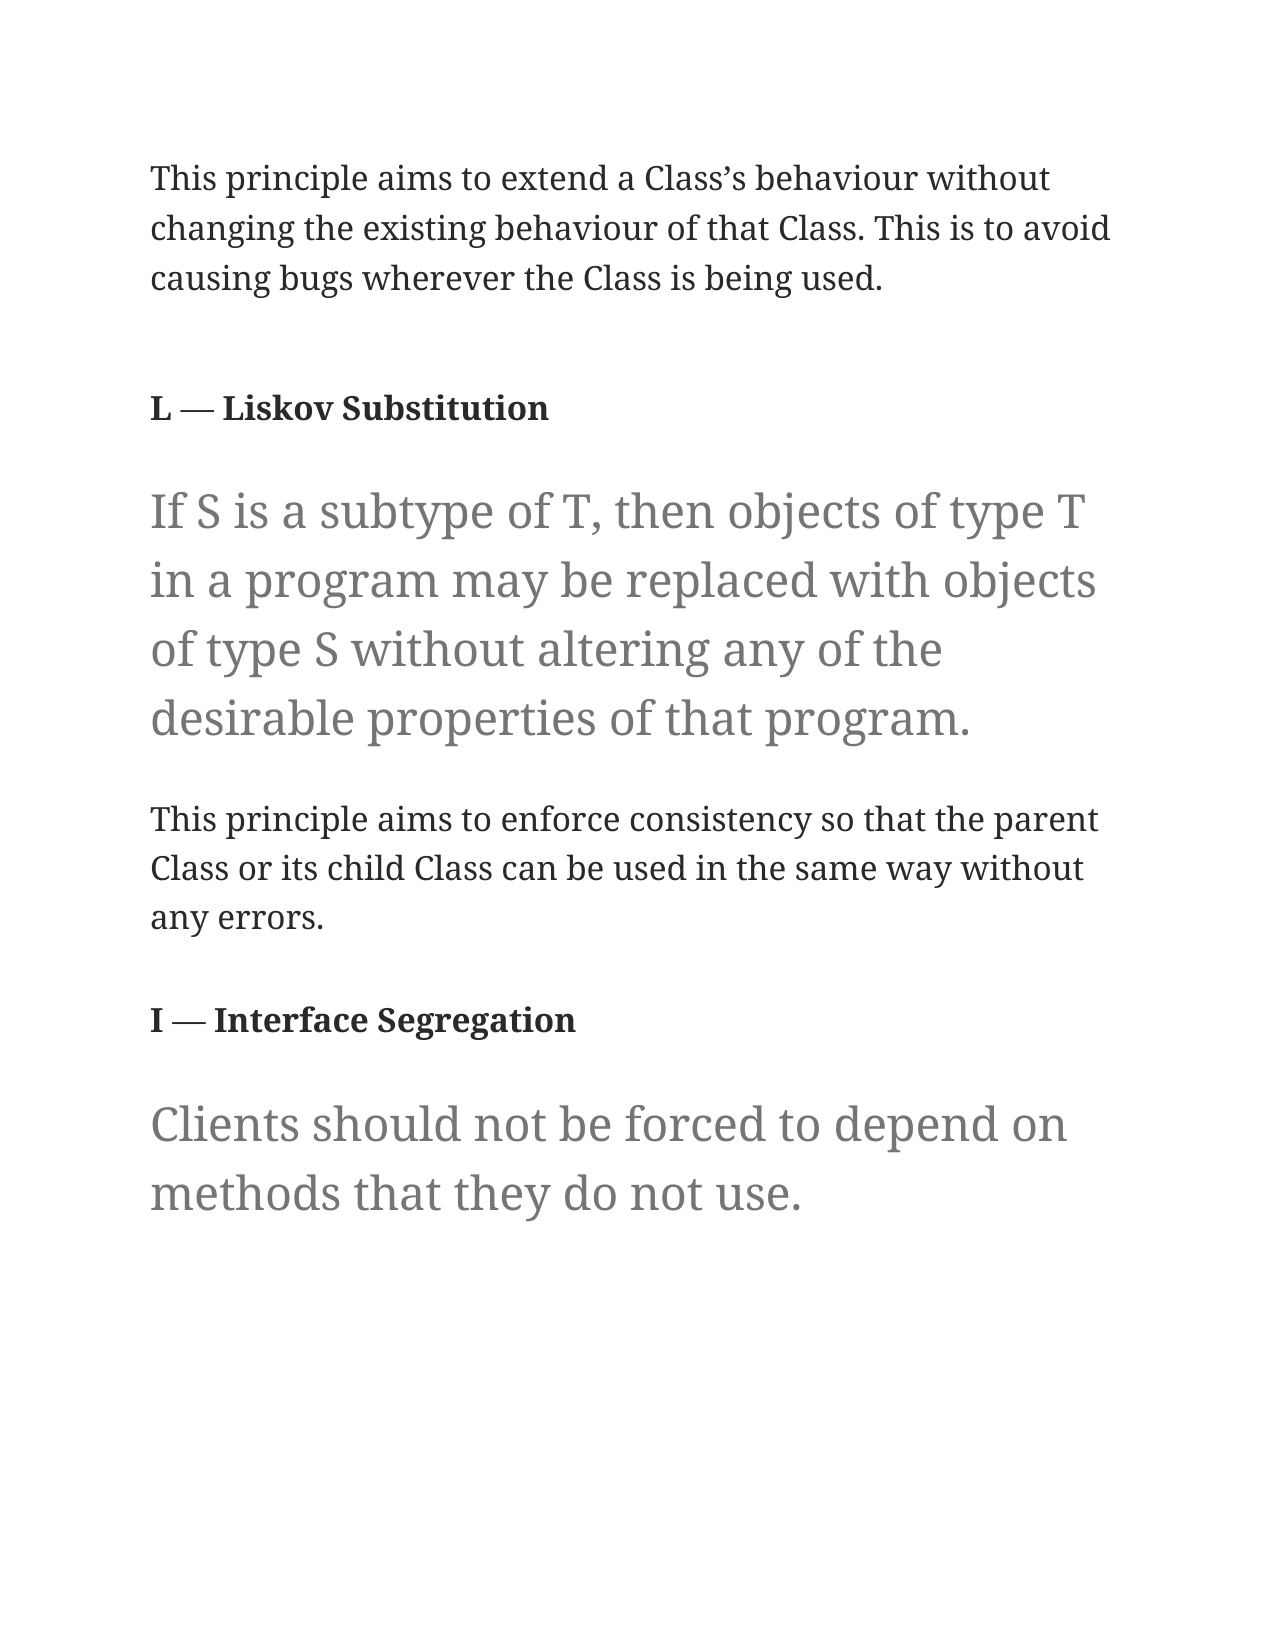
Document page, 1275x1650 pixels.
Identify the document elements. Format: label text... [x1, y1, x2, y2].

text This principle aims to extend a Class’s behaviour without changing the existing behaviour of that Class. This is to avoid causing bugs wherever the Class is being used. [150, 150, 1125, 300]
text This principle aims to enforce consistency so that the parent Class or its child Class can be used in the same way without any errors. [150, 796, 1125, 939]
text I — Interface Segregation [150, 993, 1125, 1043]
text If S is a subtype of T, then objects of type T in a program may be replaced with objects of type S without altering any of the desirable properties of that program. [150, 474, 1125, 749]
text L — Liskov Substitution [150, 380, 1125, 430]
text Clients should not be forced to depend on methods that they do not use. [150, 1086, 1125, 1224]
